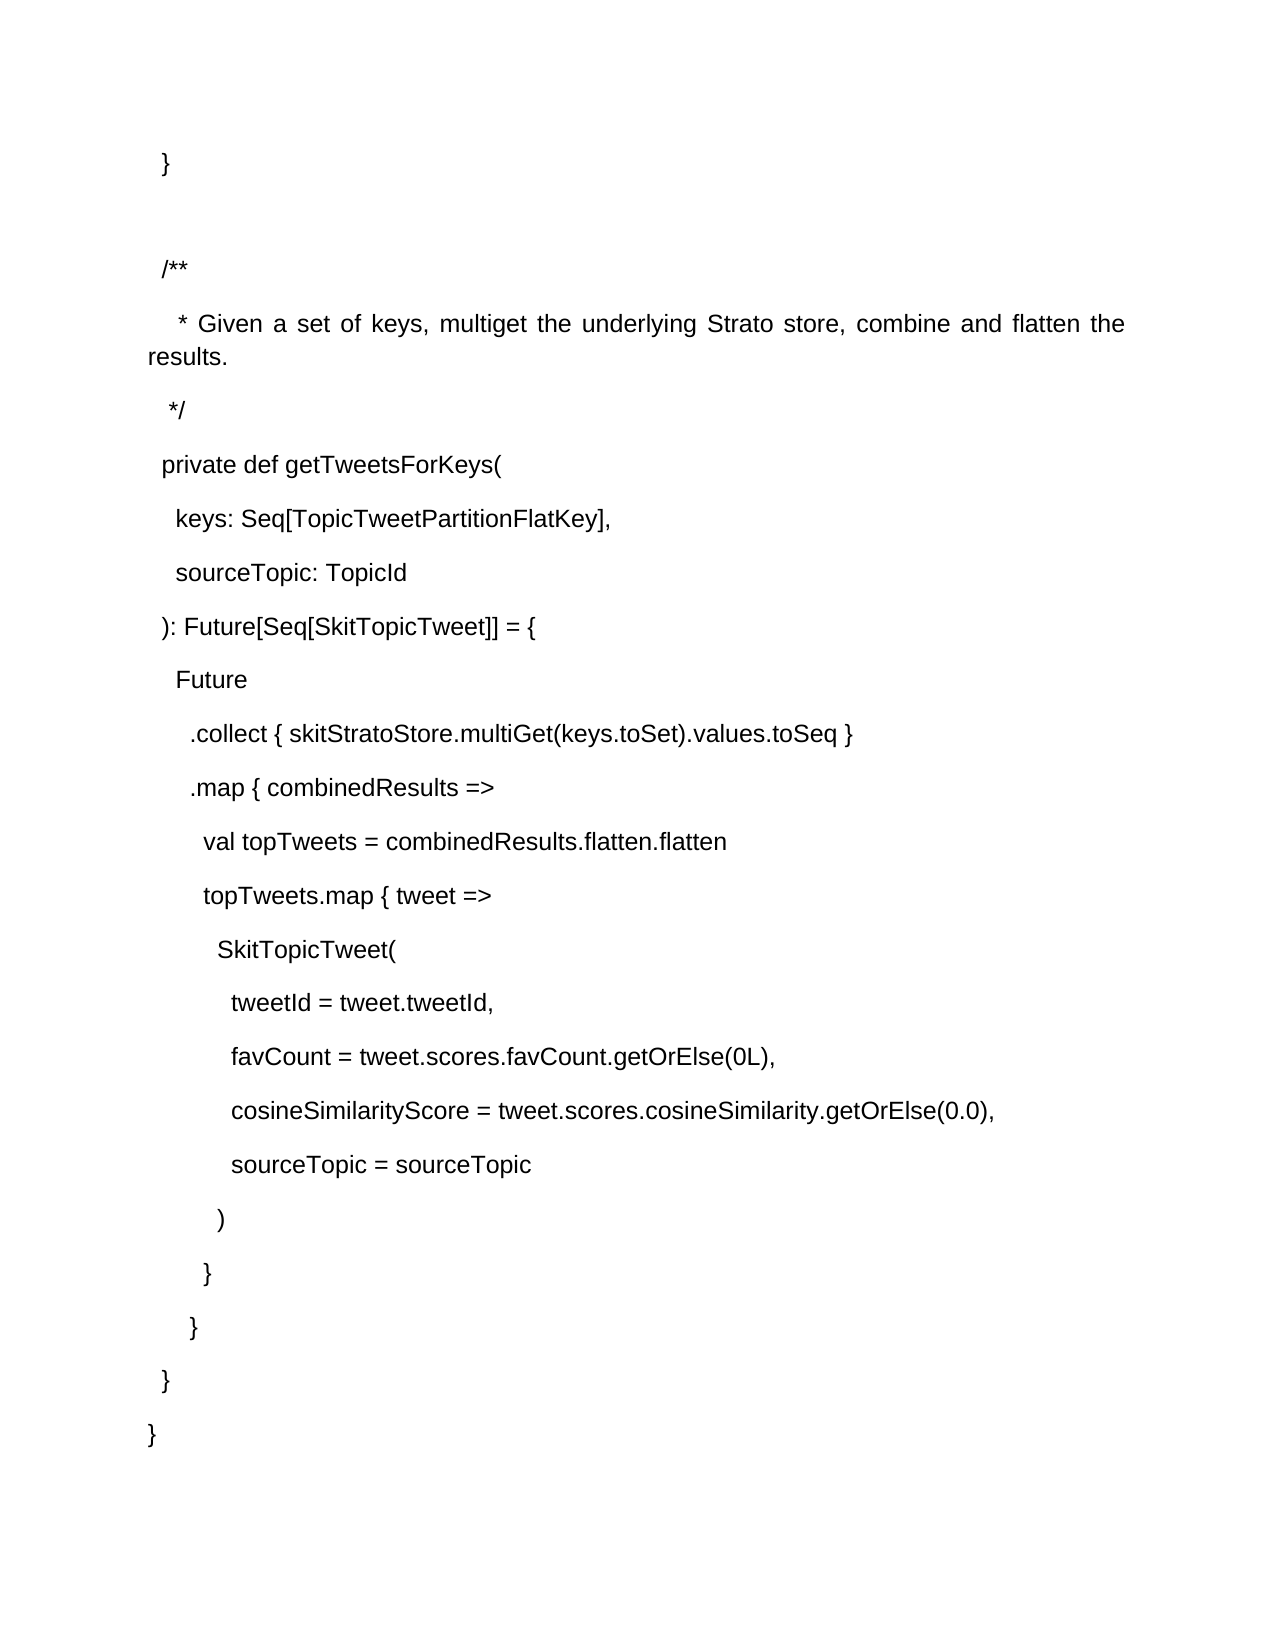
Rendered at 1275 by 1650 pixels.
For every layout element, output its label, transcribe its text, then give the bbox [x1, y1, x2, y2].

text .collect { skitStratoStore.multiGet(keys.toSet).values.toSeq } [148, 719, 1127, 748]
text favCount = tweet.scores.favCount.getOrElse(0L), [148, 1042, 1127, 1071]
text } [148, 1419, 1127, 1448]
text .map { combinedResults => [148, 773, 1127, 802]
text SkitTopicTweet( [148, 934, 1127, 963]
text /** [148, 255, 1127, 284]
text keys: Seq[TopicTweetPartitionFlatKey], [148, 504, 1127, 532]
text tweetId = tweet.tweetId, [148, 988, 1127, 1017]
text * Given a set of keys, multiget the underlying Strato store, combine and flatten the results. [148, 309, 1127, 371]
text } [148, 1258, 1127, 1286]
text } [148, 148, 1127, 176]
text val topTweets = combinedResults.flatten.flatten [148, 827, 1127, 856]
text ) [148, 1204, 1127, 1233]
text private def getTweetsForKeys( [148, 450, 1127, 479]
text } [148, 1365, 1127, 1394]
text topTweets.map { tweet => [148, 881, 1127, 909]
text } [148, 1312, 1127, 1340]
text ): Future[Seq[SkitTopicTweet]] = { [148, 611, 1127, 640]
text sourceTopic: TopicId [148, 558, 1127, 586]
text cosineSimilarityScore = tweet.scores.cosineSimilarity.getOrElse(0.0), [148, 1096, 1127, 1125]
text sourceTopic = sourceTopic [148, 1150, 1127, 1179]
text Future [148, 665, 1127, 694]
text */ [148, 396, 1127, 425]
